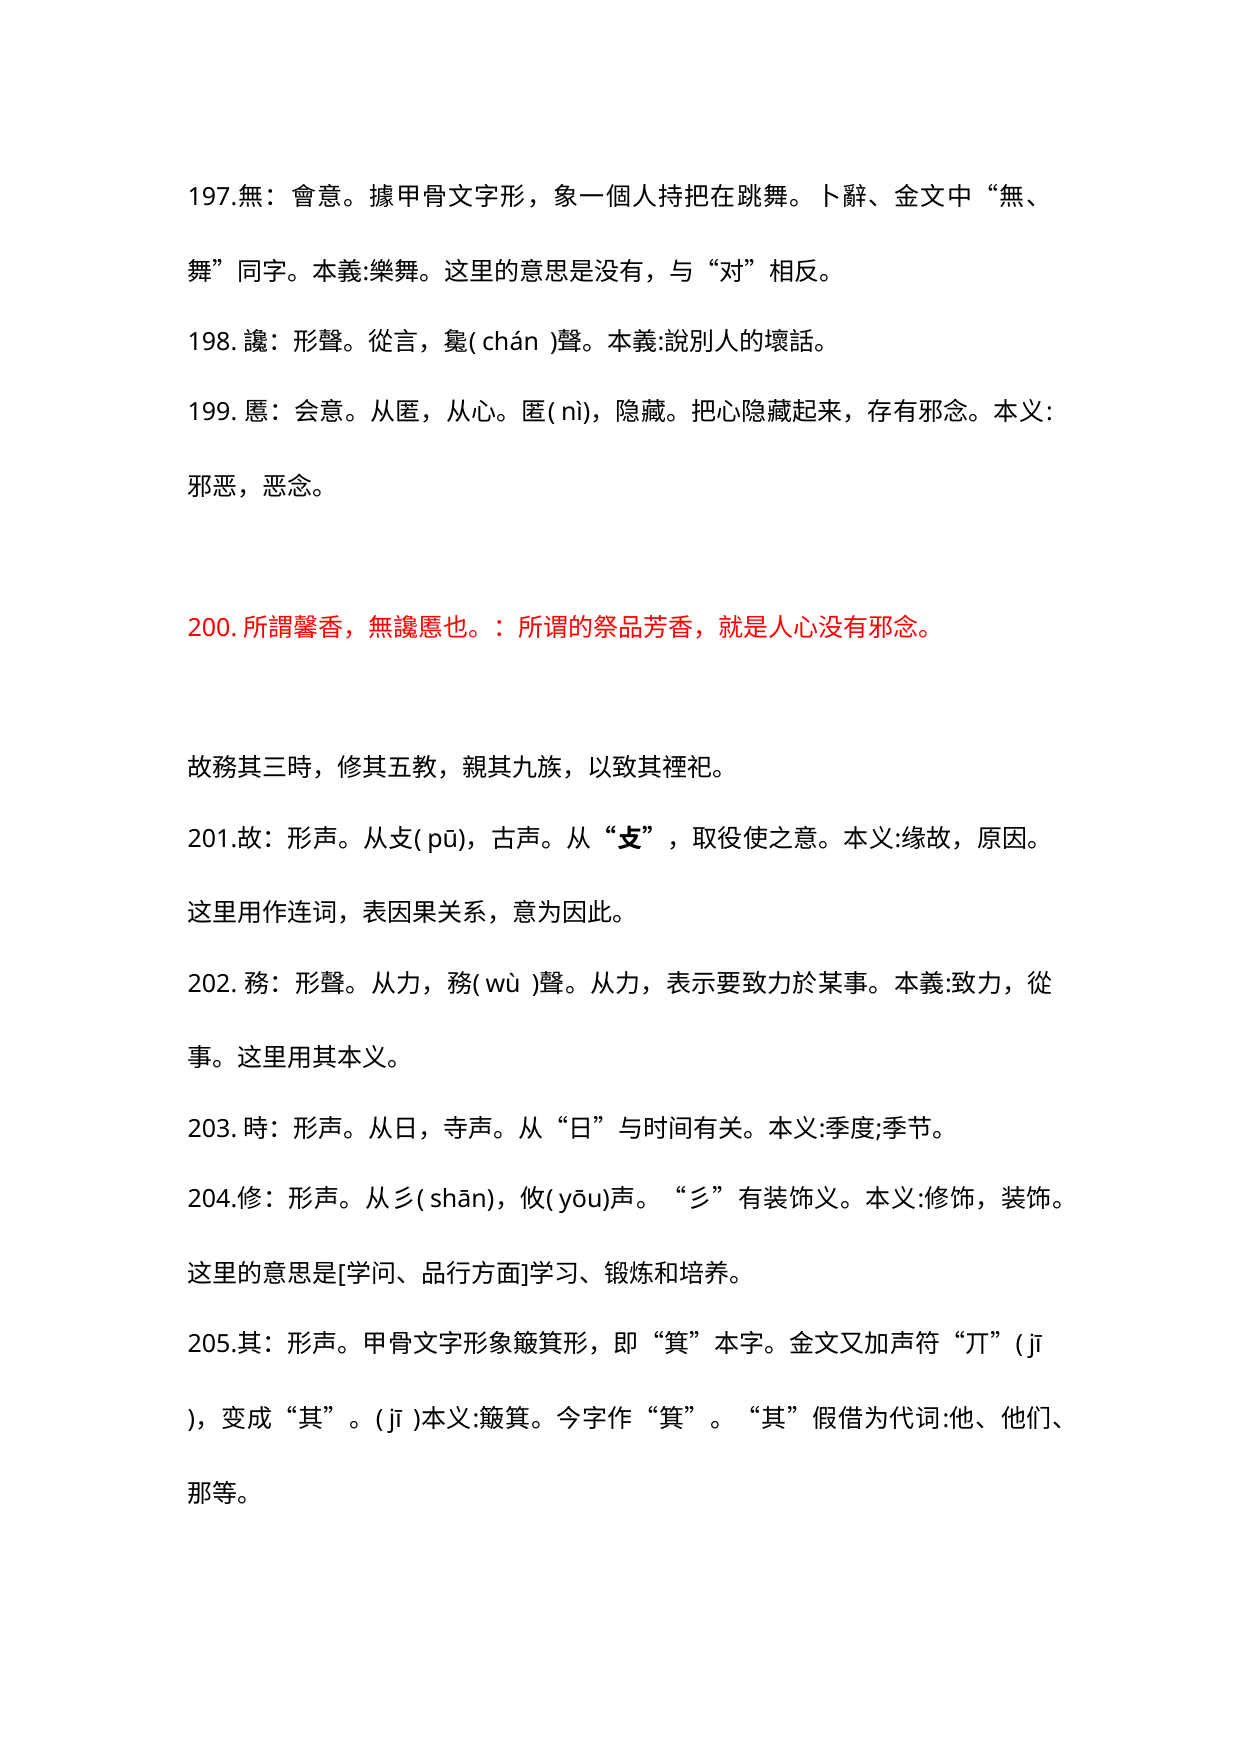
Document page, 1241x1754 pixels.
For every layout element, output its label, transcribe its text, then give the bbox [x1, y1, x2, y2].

text 202. 務：形聲。从力，務( wù )聲。从力，表示要致力於某事。本義:致力，從事。这里用其本义。 [187, 949, 1053, 1088]
text 197.無：會意。據甲骨文字形，象一個人持把在跳舞。卜辭、金文中“無、舞”同字。本義:樂舞。这里的意思是没有，与“对”相反。 [187, 162, 1053, 302]
text 201.故：形声。从攴( pū)，古声。从“攴”，取役使之意。本义:缘故，原因。这里用作连词，表因果关系，意为因此。 [187, 804, 1053, 943]
text 故務其三時，修其五教，親其九族，以致其禋祀。 [187, 733, 1053, 798]
text 198. 讒：形聲。從言，毚( chán )聲。本義:說別人的壞話。 [187, 307, 1053, 372]
text 205.其：形声。甲骨文字形象簸箕形，即“箕”本字。金文又加声符“丌”( jī )，变成“其”。( jī )本义:簸箕。今字作“箕”。“其”假借为代词:他、他们、那等。 [187, 1309, 1053, 1524]
text 199. 慝：会意。从匿，从心。匿( nì)，隐藏。把心隐藏起来，存有邪念。本义:邪恶，恶念。 [187, 377, 1053, 517]
text 204.修：形声。从彡( shān)，攸( yōu)声。“彡”有装饰义。本义:修饰，装饰。这里的意思是[学问、品行方面]学习、锻炼和培养。 [187, 1164, 1053, 1304]
text 203. 時：形声。从日，寺声。从“日”与时间有关。本义:季度;季节。 [187, 1094, 1053, 1159]
text 200. 所謂馨香，無讒慝也。：所谓的祭品芳香，就是人心没有邪念。 [187, 593, 1053, 658]
